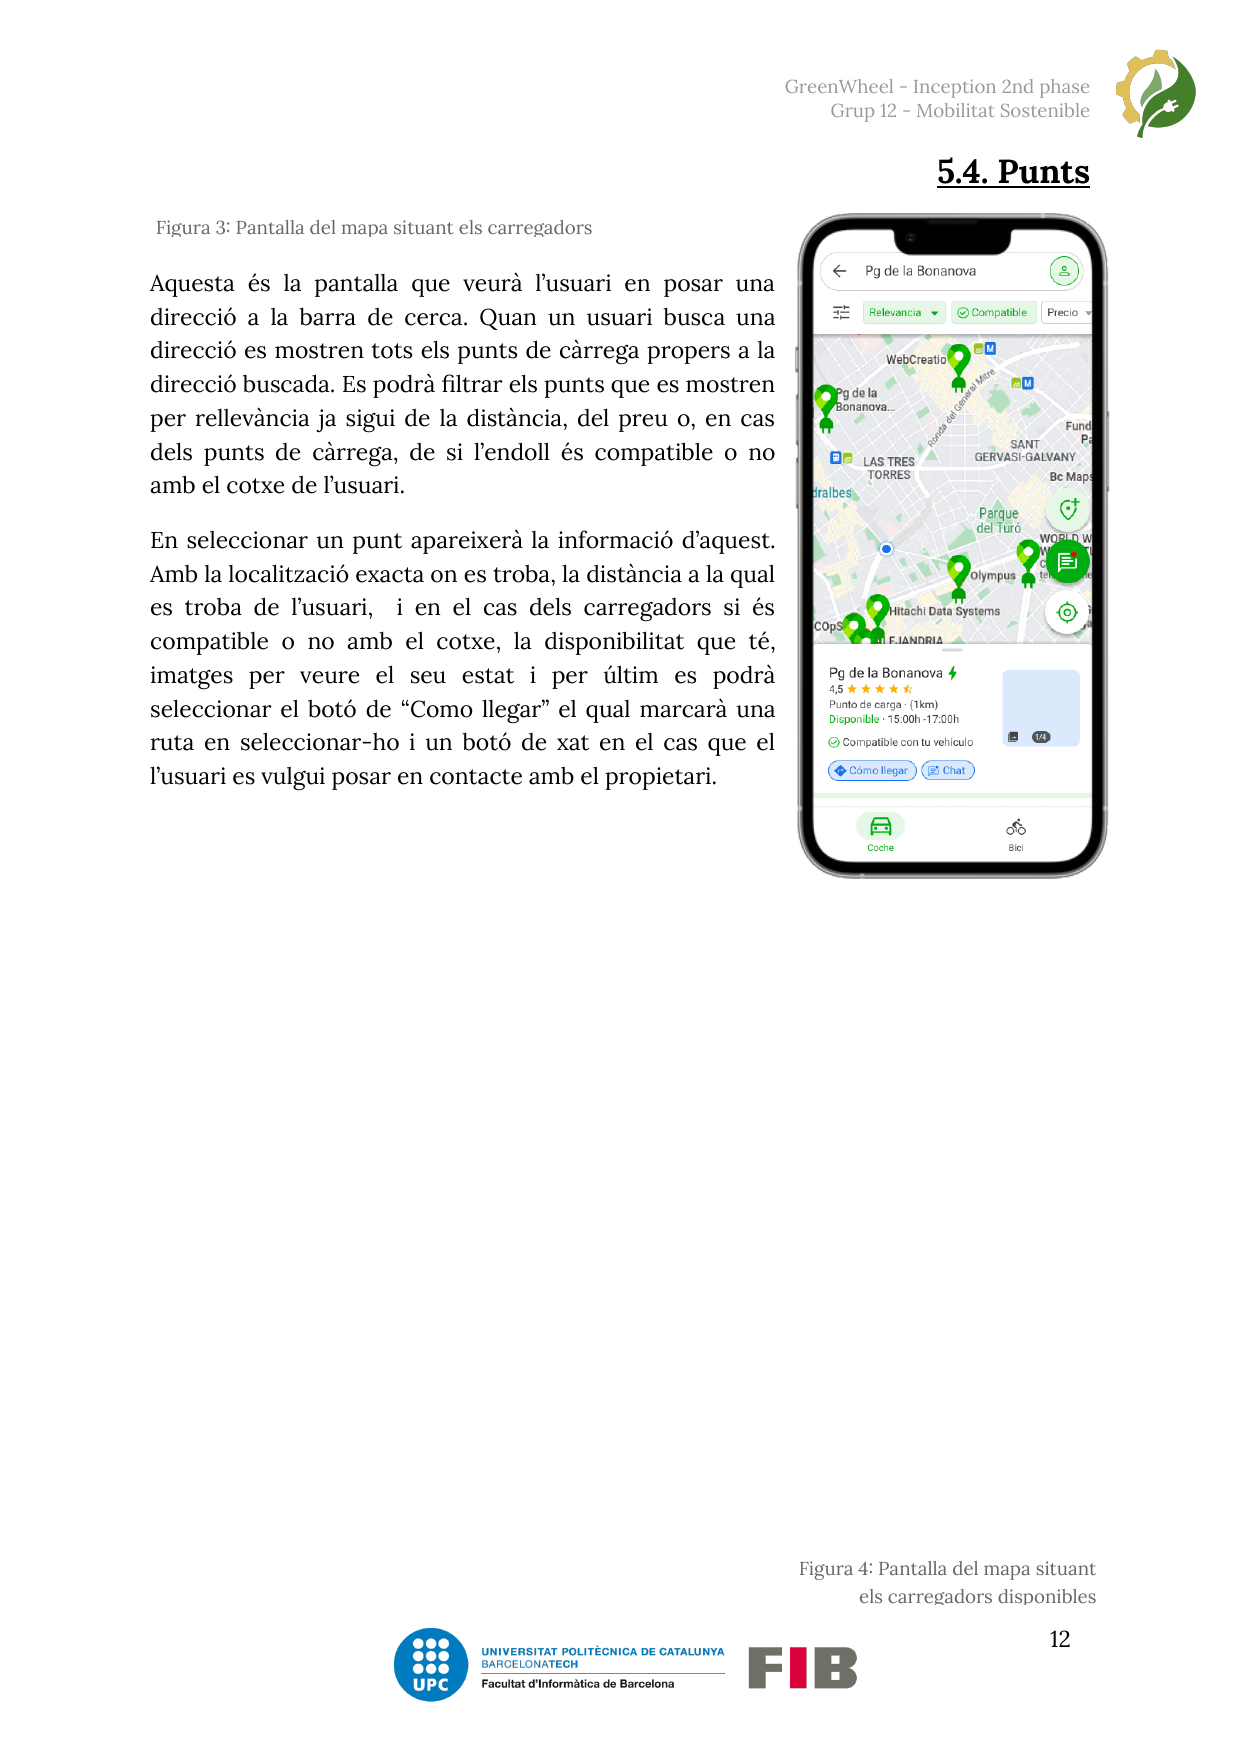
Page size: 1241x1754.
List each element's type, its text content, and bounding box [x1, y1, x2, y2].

text En seleccionar un punt apareixerà la informació d’aquest. Amb la localització exacta on es troba, la distància a la qual es troba de l’usuari, i en el cas dels carregadors si és compatible o no amb el cotxe, la disponibilitat que té, imatges per veure el seu estat i per últim es podrà seleccionar el botó de “Como llegar” el qual marcarà una ruta en seleccionar-ho i un botó de xat en el cas que el l’usuari es vulgui posar en contacte amb el propietari. [150, 525, 795, 791]
subtitle 5.4. Punts [150, 150, 1090, 193]
text Aquesta és la pantalla que veurà l’usuari en posar una direcció a la barra de cerca. Quan un usuari busca una direcció es mostren tots els punts de càrrega propers a la direcció buscada. Es podrà filtrar els punts que es mostren per rellevància ja sigui de la distància, del preu o, en cas dels punts de càrrega, de si l’endoll és compatible o no amb el cotxe de l’usuari. [150, 268, 795, 500]
picture [795, 213, 1110, 879]
picture [379, 1623, 862, 1707]
picture [1107, 36, 1209, 143]
